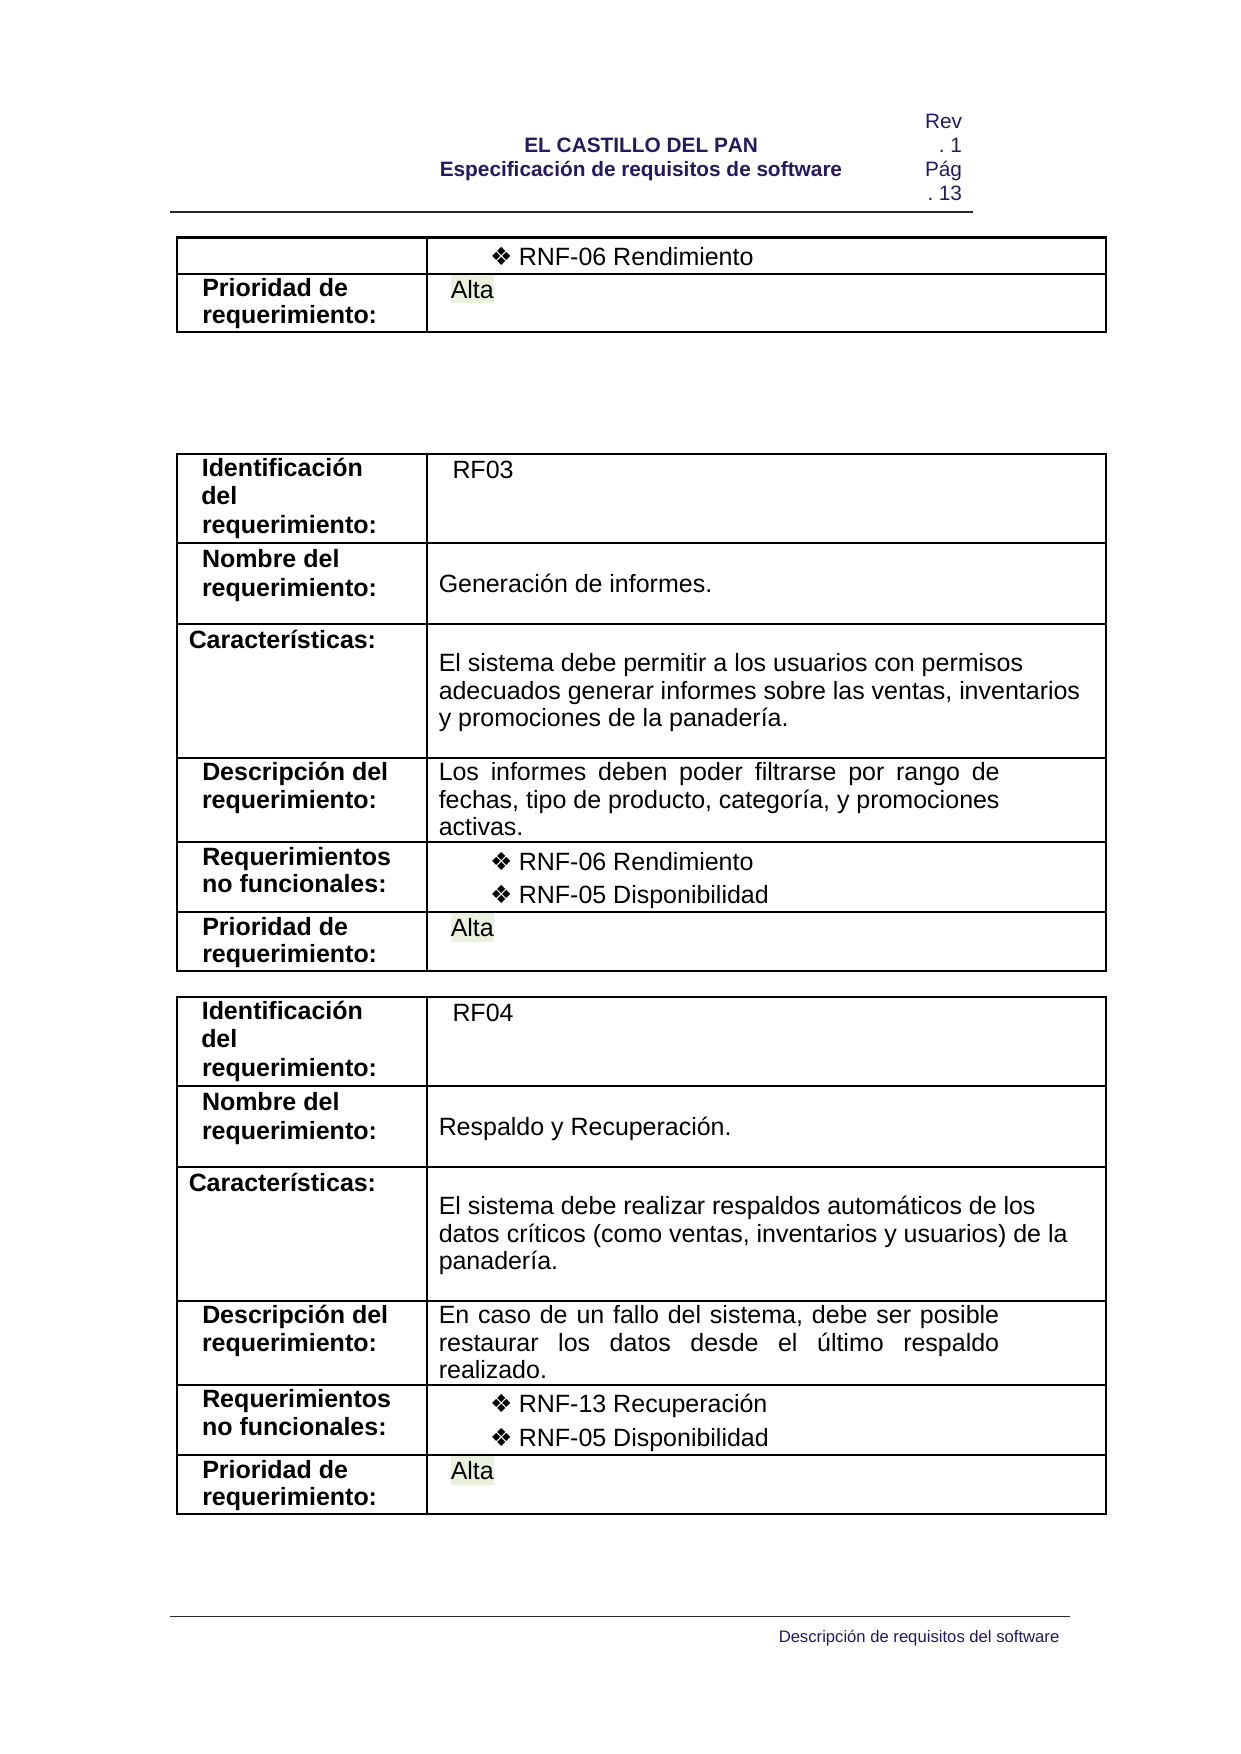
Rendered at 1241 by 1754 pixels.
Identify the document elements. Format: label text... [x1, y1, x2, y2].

table_cell Prioridad de requerimiento: [178, 1456, 426, 1513]
table_cell Respaldo y Recuperación. [428, 1087, 1105, 1166]
table_cell Descripción del requerimiento: [178, 1302, 426, 1384]
table_cell Características: [178, 625, 426, 757]
table_cell Prioridad de requerimiento: [178, 913, 426, 970]
table_cell Alta [428, 1456, 1105, 1513]
table_cell Nombre del requerimiento: [178, 1087, 426, 1166]
table_cell Generación de informes. [428, 544, 1105, 623]
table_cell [428, 239, 1105, 272]
table_cell ❖ RNF-06 Rendimiento ❖ RNF-05 Disponibilidad [428, 843, 1105, 911]
table_cell ❖ RNF-13 Recuperación ❖ RNF-05 Disponibilidad [428, 1386, 1105, 1454]
table_header Identificación del requerimiento: [178, 998, 426, 1085]
table_cell Requerimientos no funcionales: [178, 1386, 426, 1454]
table_header Identificación del requerimiento: [178, 455, 426, 542]
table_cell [178, 239, 426, 272]
table_cell Los informes deben poder filtrarse por rango de fechas, tipo de producto, categoría, y promociones activas. [428, 759, 1105, 841]
table_cell En caso de un fallo del sistema, debe ser posible restaurar los datos desde el último respaldo realizado. [428, 1302, 1105, 1384]
table_cell Nombre del requerimiento: [178, 544, 426, 623]
table_cell Características: [178, 1168, 426, 1300]
table_header RF03 [428, 455, 1105, 542]
table_cell Alta [428, 275, 1105, 331]
table_cell Descripción del requerimiento: [178, 759, 426, 841]
table_cell Prioridad de requerimiento: [178, 275, 426, 331]
table_cell El sistema debe realizar respaldos automáticos de los datos críticos (como ventas, inventarios y usuarios) de la panadería. [428, 1168, 1105, 1300]
table_cell Alta [428, 913, 1105, 970]
table_cell El sistema debe permitir a los usuarios con permisos adecuados generar informes sobre las ventas, inventarios y promociones de la panadería. [428, 625, 1105, 757]
table_header RF04 [428, 998, 1105, 1085]
table_cell Requerimientos no funcionales: [178, 843, 426, 911]
